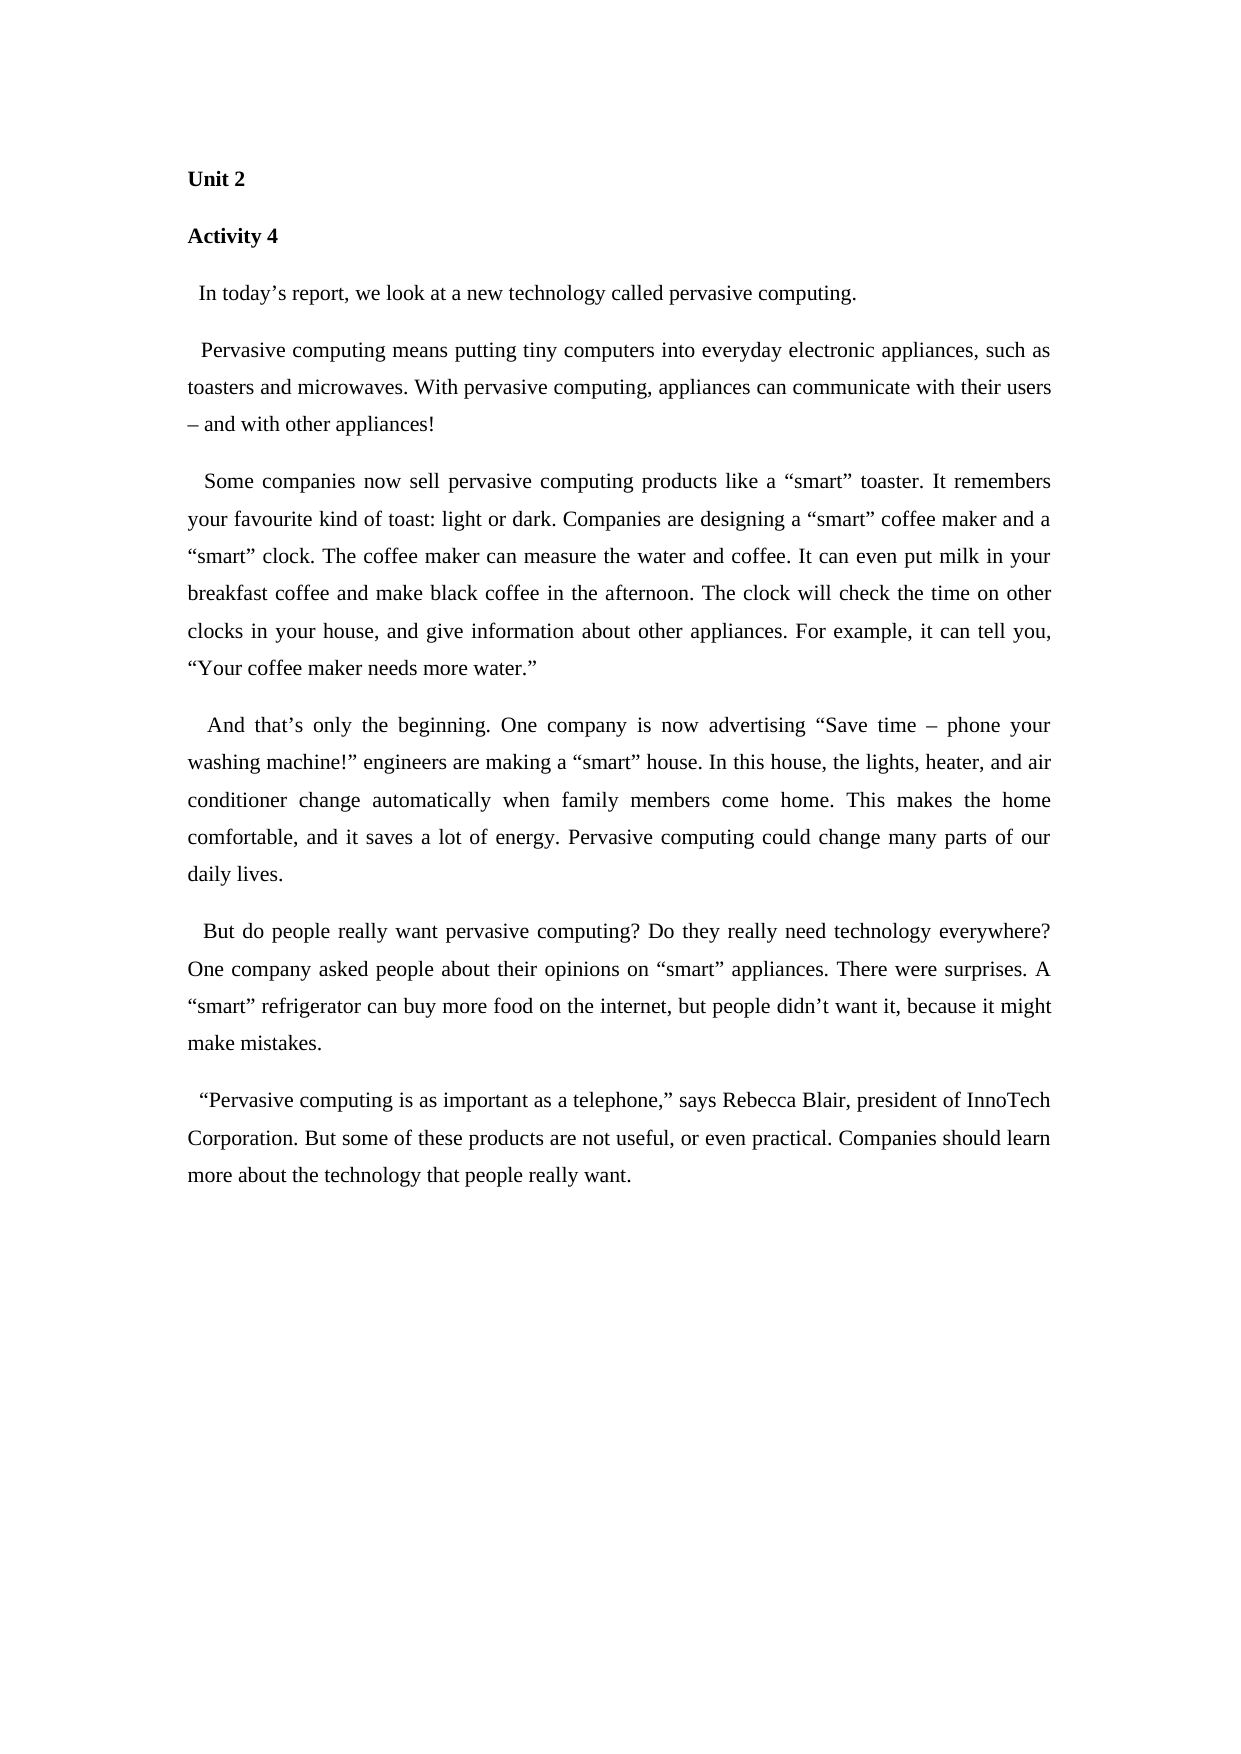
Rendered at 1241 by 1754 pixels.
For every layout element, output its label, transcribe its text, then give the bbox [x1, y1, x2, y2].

text And that’s only the beginning. One company is now advertising “Save time – phone your washing machine!” engineers are making a “smart” house. In this house, the lights, heater, and air conditioner change automatically when family members come home. This makes the home comfortable, and it saves a lot of energy. Pervasive computing could change many parts of our daily lives. [187, 708, 1053, 890]
text But do people really want pervasive computing? Do they really need technology everywhere? One company asked people about their opinions on “smart” appliances. There were surprises. A “smart” refrigerator can buy more food on the internet, but people didn’t want it, because it might make mistakes. [187, 915, 1053, 1059]
text Activity 4 [187, 219, 1053, 252]
text In today’s report, we look at a new technology called pervasive computing. [187, 276, 1053, 309]
text Pervasive computing means putting tiny computers into everyday electronic appliances, such as toasters and microwaves. With pervasive computing, appliances can communicate with their users – and with other appliances! [187, 333, 1053, 440]
text “Pervasive computing is as important as a telephone,” says Rebecca Blair, president of InnoTech Corporation. But some of these products are not useful, or even practical. Companies should learn more about the technology that people really want. [187, 1084, 1053, 1191]
text Unit 2 [187, 162, 1053, 194]
text Some companies now sell pervasive computing products like a “smart” toaster. It remembers your favourite kind of toast: light or dark. Companies are designing a “smart” coffee maker and a “smart” clock. The coffee maker can measure the water and coffee. It can even put milk in your breakfast coffee and make black coffee in the afternoon. The clock will check the time on other clocks in your house, and give information about other appliances. For example, it can tell you, “Your coffee maker needs more water.” [187, 465, 1053, 684]
